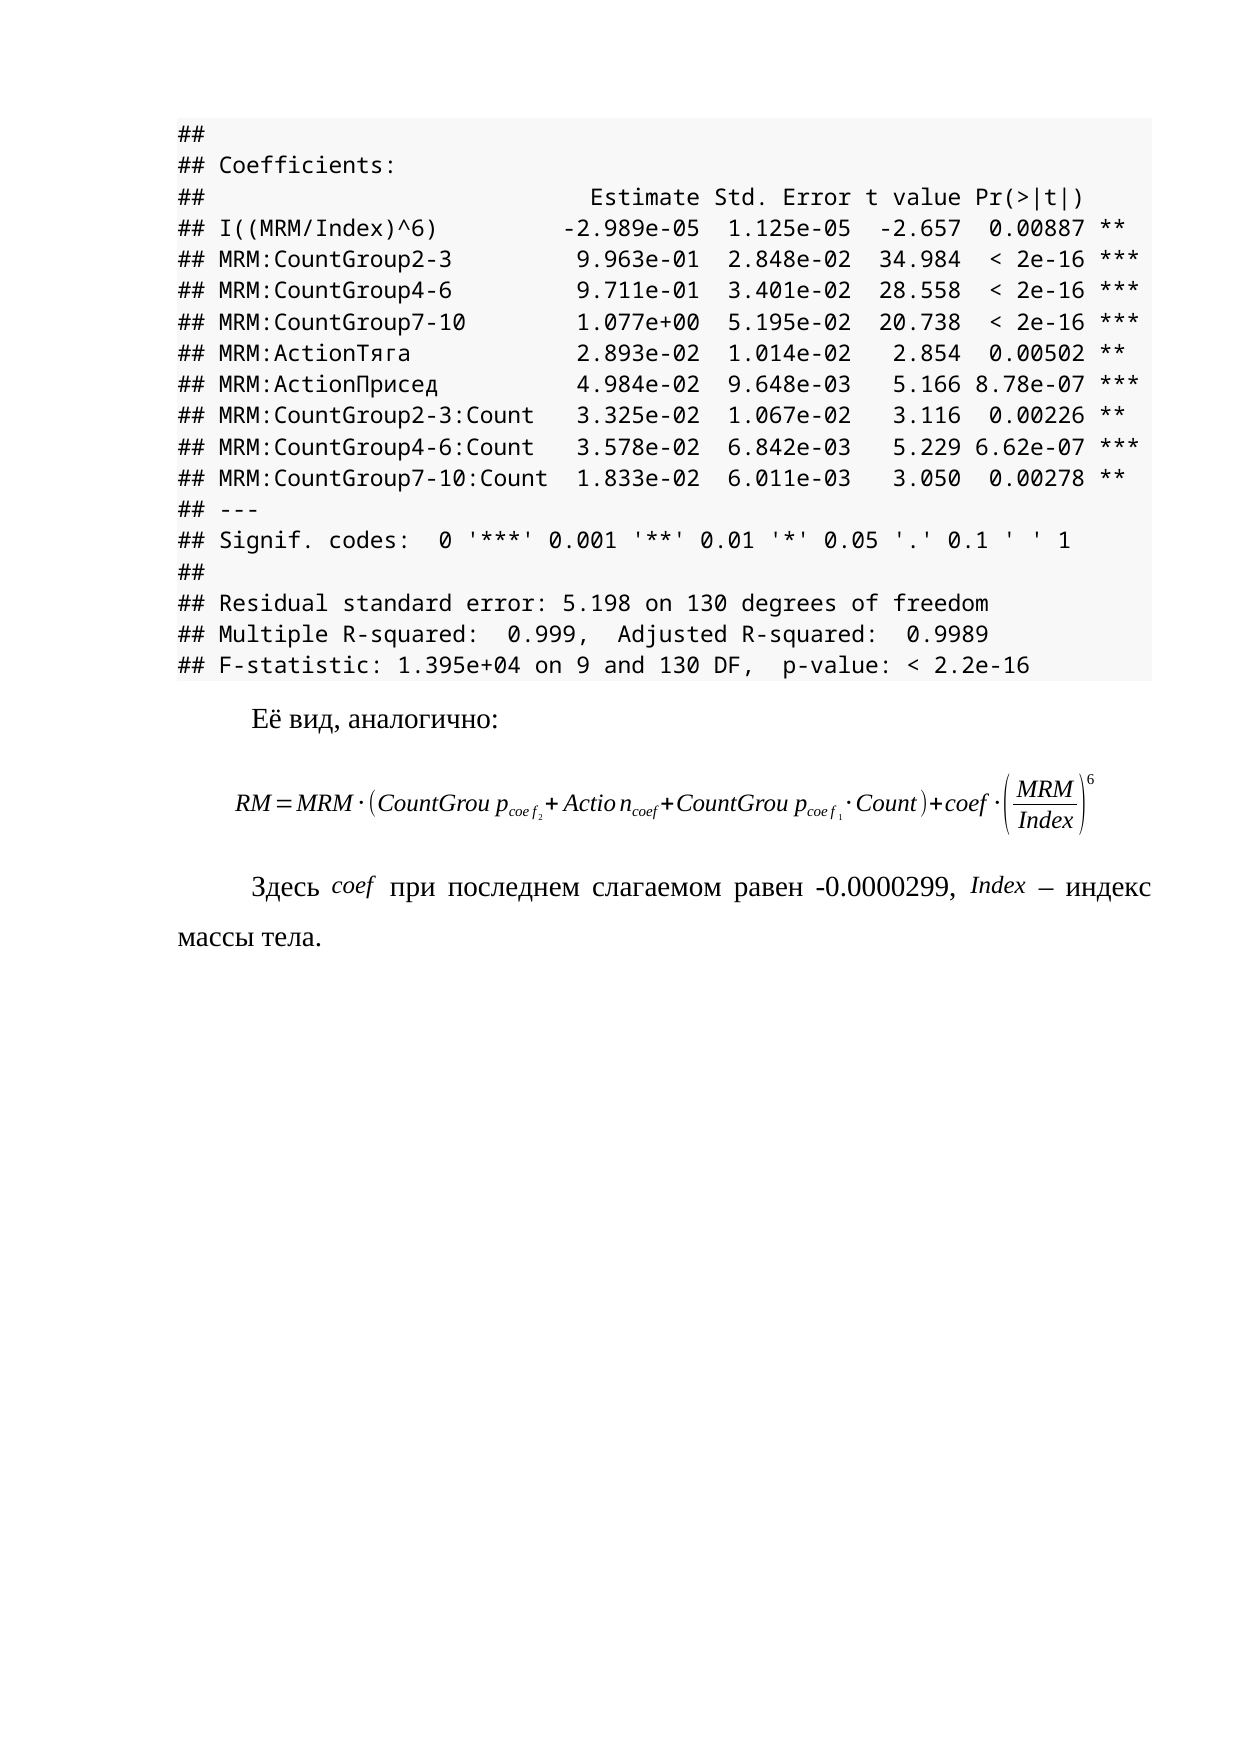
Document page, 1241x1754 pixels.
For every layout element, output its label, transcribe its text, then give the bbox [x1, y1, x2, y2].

text Здесь при последнем слагаемом равен -0.0000299, – индекс массы тела. [177, 869, 1152, 953]
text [205, 118, 1152, 681]
text Её вид, аналогично: [177, 701, 1152, 735]
